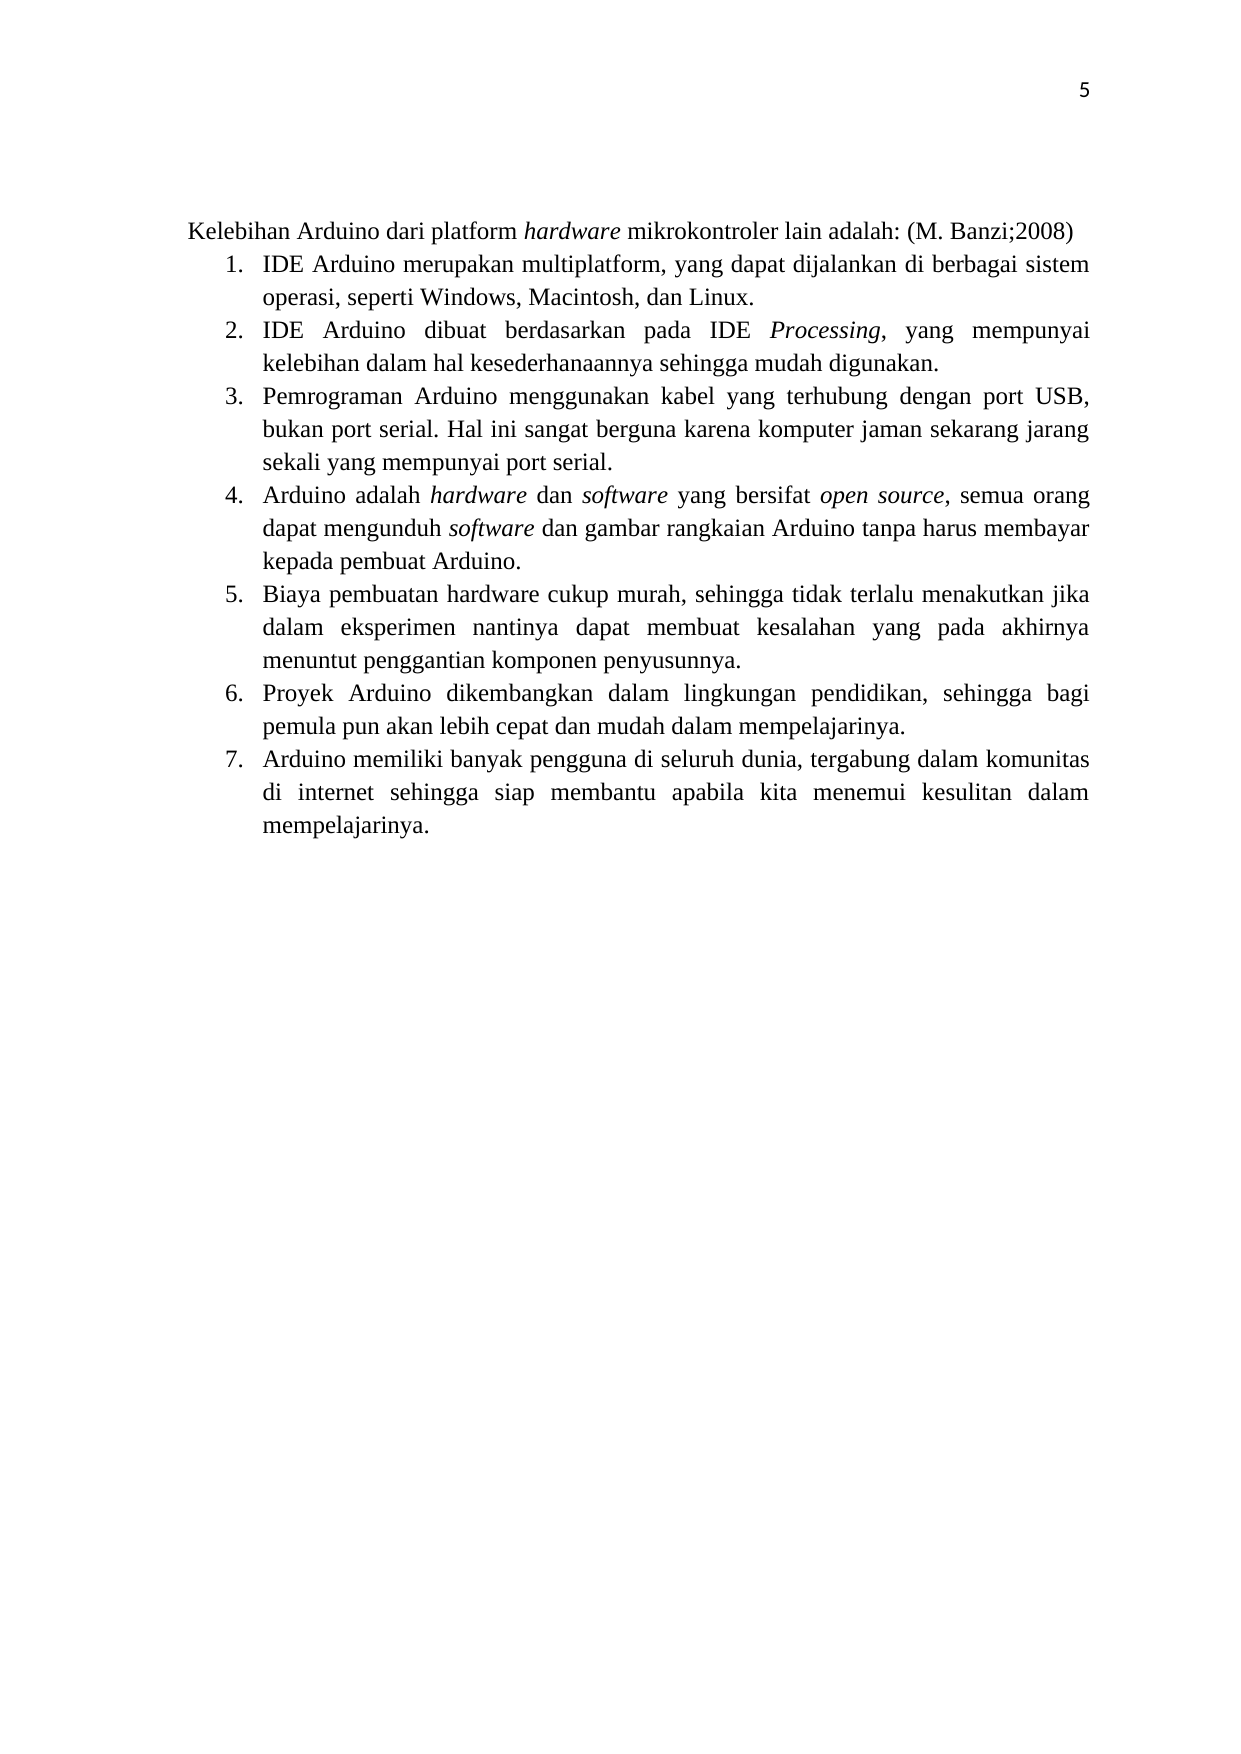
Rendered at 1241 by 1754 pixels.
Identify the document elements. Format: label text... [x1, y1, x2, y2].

list IDE Arduino merupakan multiplatform, yang dapat dijalankan di berbagai sistem operasi, seperti Windows, Macintosh, dan Linux. [225, 249, 1090, 311]
list Arduino memiliki banyak pengguna di seluruh dunia, tergabung dalam komunitas di internet sehingga siap membantu apabila kita menemui kesulitan dalam mempelajarinya. [225, 744, 1090, 839]
list Biaya pembuatan hardware cukup murah, sehingga tidak terlalu menakutkan jika dalam eksperimen nantinya dapat membuat kesalahan yang pada akhirnya menuntut penggantian komponen penyusunnya. [225, 579, 1090, 674]
list Pemrograman Arduino menggunakan kabel yang terhubung dengan port USB, bukan port serial. Hal ini sangat berguna karena komputer jaman sekarang jarang sekali yang mempunyai port serial. [225, 381, 1090, 476]
list Arduino adalah hardware dan software yang bersifat open source, semua orang dapat mengunduh software dan gambar rangkaian Arduino tanpa harus membayar kepada pembuat Arduino. [225, 480, 1090, 575]
list Kelebihan Arduino dari platform hardware mikrokontroler lain adalah: (M. Banzi;2008) [150, 216, 1090, 245]
list IDE Arduino dibuat berdasarkan pada IDE Processing, yang mempunyai kelebihan dalam hal kesederhanaannya sehingga mudah digunakan. [225, 315, 1090, 377]
list Proyek Arduino dikembangkan dalam lingkungan pendidikan, sehingga bagi pemula pun akan lebih cepat dan mudah dalam mempelajarinya. [225, 678, 1090, 740]
